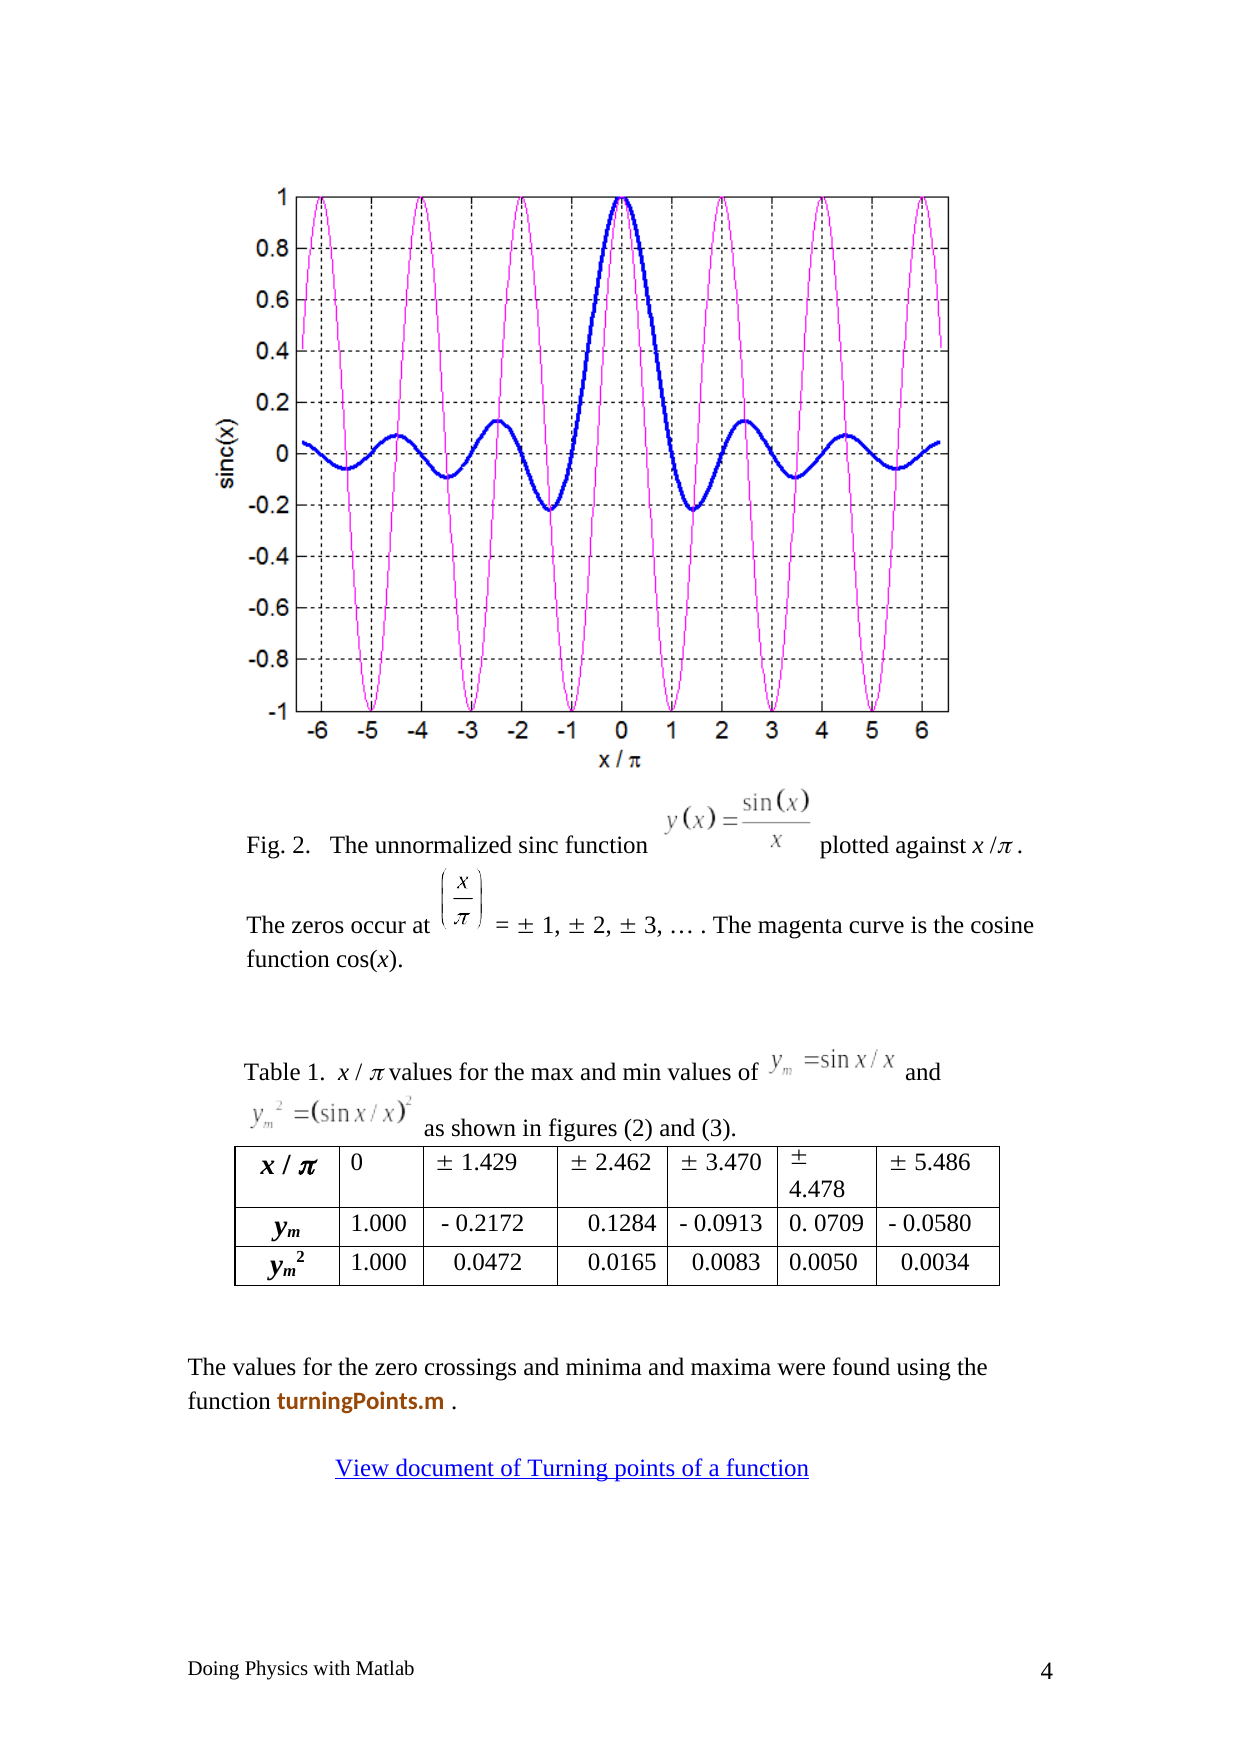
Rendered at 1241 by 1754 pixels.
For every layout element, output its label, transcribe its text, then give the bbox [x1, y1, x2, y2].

table_header 1.429 [424, 1147, 557, 1207]
table_cell 0. 0709 [778, 1208, 876, 1246]
text Table 1. x / values for the max and min values of and as shown in figures (2) and (3). [187, 1043, 1053, 1142]
table_cell 0.0165 [558, 1247, 667, 1284]
table_cell 0.0472 [424, 1247, 557, 1284]
table_cell 1.000 [340, 1247, 423, 1284]
table_header 3.470 [668, 1147, 777, 1207]
table_cell ym [236, 1208, 339, 1246]
picture [187, 150, 1028, 780]
table_cell 1.000 [340, 1208, 423, 1246]
text Fig. 2. The unnormalized sinc function plotted against x / . The zeros occur at = 1, 2, 3, … . The magenta curve is the cosine function cos(x). [187, 784, 1053, 972]
table_cell 0.0050 [778, 1247, 876, 1284]
table_cell - 0.0580 [877, 1208, 999, 1246]
table_cell 0.1284 [558, 1208, 667, 1246]
table_header 5.486 [877, 1147, 999, 1207]
text View document of Turning points of a function [187, 1453, 1053, 1482]
table_header 2.462 [558, 1147, 667, 1207]
table_header x / [236, 1147, 339, 1207]
table_cell - 0.0913 [668, 1208, 777, 1246]
table_cell 0.0034 [877, 1247, 999, 1284]
table_header 4.478 [778, 1147, 876, 1207]
text The values for the zero crossings and minima and maxima were found using the function turningPoints.m . [187, 1352, 1053, 1415]
table_header 0 [340, 1147, 423, 1207]
table_cell 0.0083 [668, 1247, 777, 1284]
table_cell ym2 [236, 1247, 339, 1284]
table_cell - 0.2172 [424, 1208, 557, 1246]
